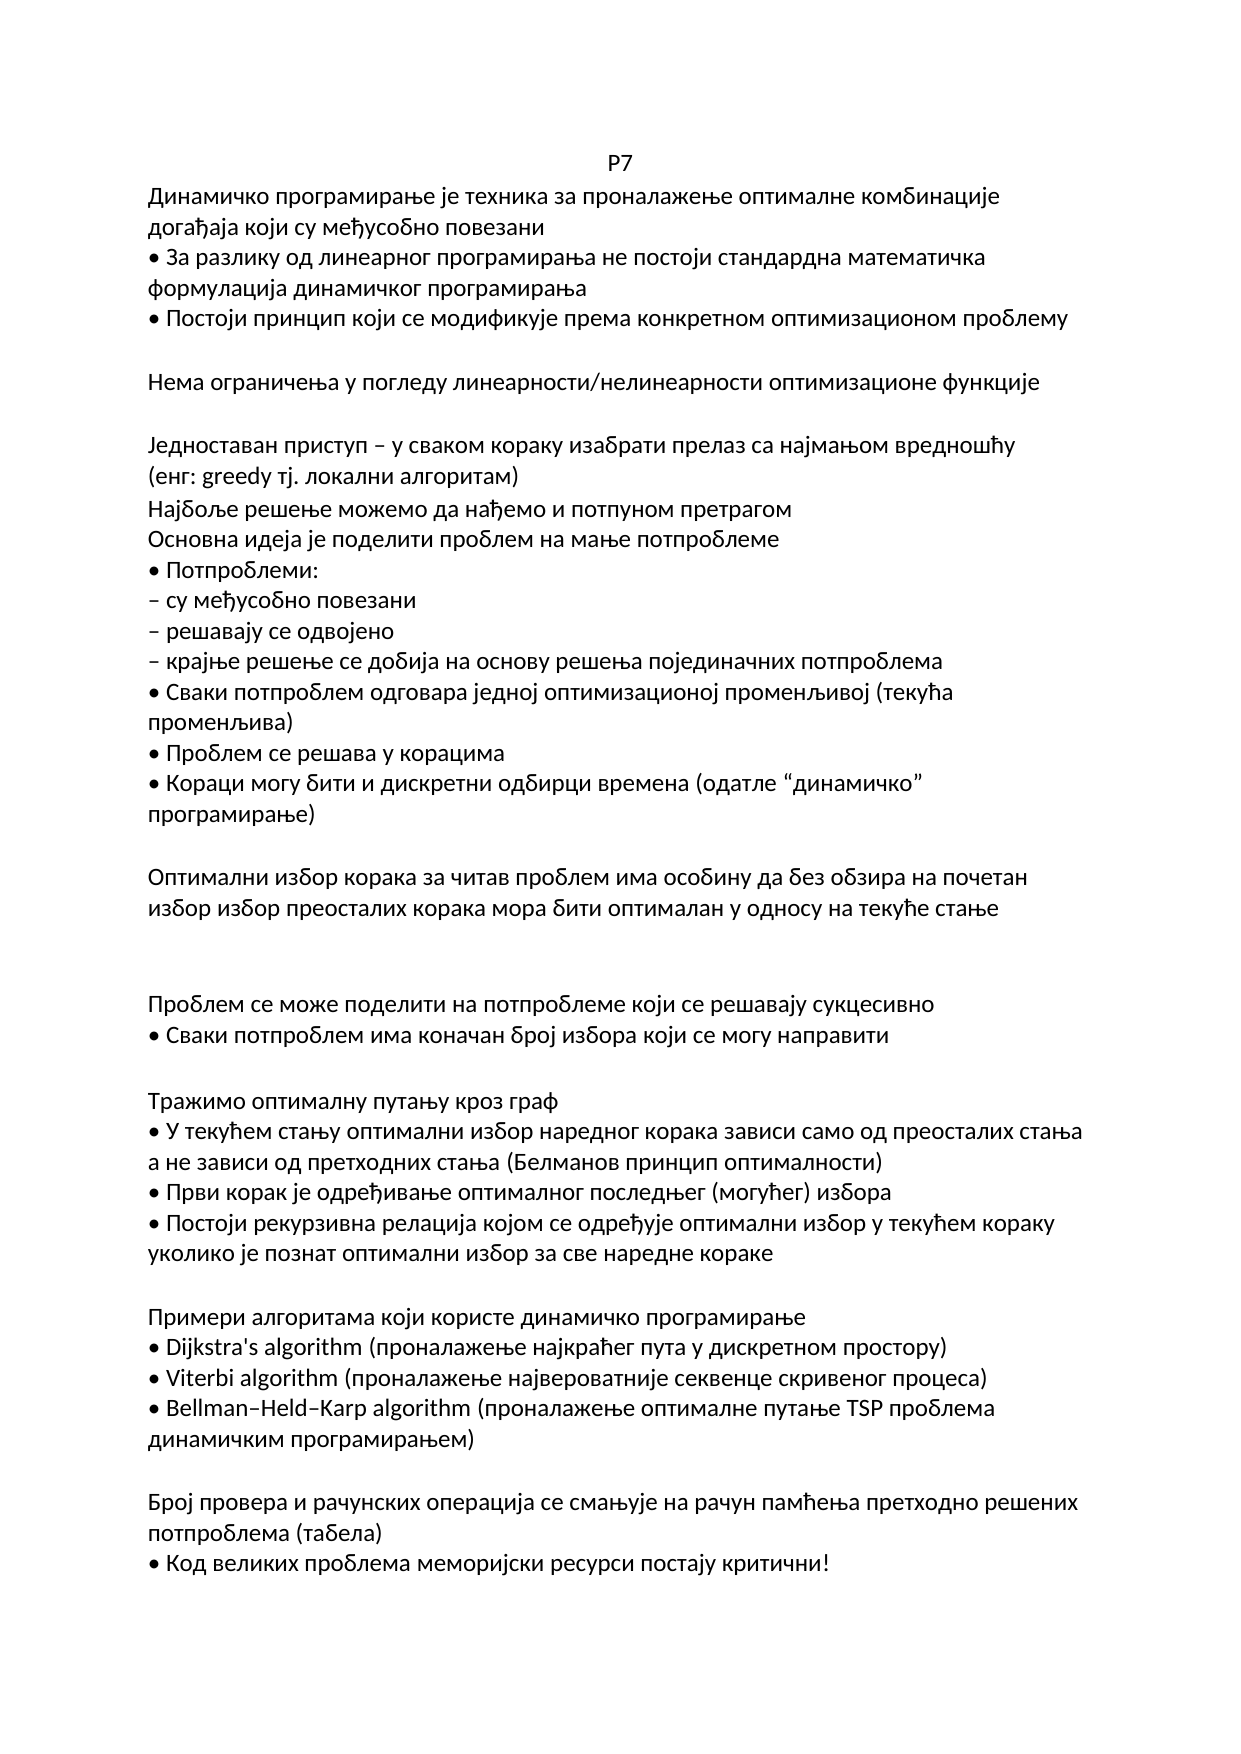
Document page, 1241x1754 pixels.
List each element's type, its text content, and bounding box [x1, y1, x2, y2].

text • Viterbi algorithm (проналажење највероватније секвенце скривеног процеса) [148, 1362, 1093, 1392]
text • Проблем се решава у корацима [148, 737, 1093, 768]
text Проблем се може поделити на потпроблеме који се решавају сукцесивно [148, 988, 1093, 1019]
text • Dijkstra's algorithm (проналажење најкраћег пута у дискретном простору) [148, 1331, 1093, 1362]
text – су међусобно повезани [148, 584, 1093, 615]
text • Кораци могу бити и дискретни одбирци времена (одатле “динамичко” програмирање) [148, 768, 1093, 829]
text Примери алгоритама који користе динамичко програмирање [148, 1301, 1093, 1331]
text Број провера и рачунских операција се смањује на рачун памћења претходно решених потпроблема (табела) [148, 1486, 1093, 1547]
text • Први корак је одређивање оптималног последњег (могућег) избора [148, 1176, 1093, 1207]
text Оптимални избор корака за читав проблем има особину да без обзира на почетан избор избор преосталих корака мора бити оптималан у односу на текуће стање [148, 862, 1093, 923]
text Једноставан приступ – у сваком кораку изабрати прелаз са најмањом вредношћу [148, 429, 1093, 460]
text • За разлику од линеарног програмирања не постоји стандардна математичка формулација динамичког програмирања [148, 242, 1093, 303]
text • Сваки потпроблем има коначан број избора који се могу направити [148, 1019, 1093, 1049]
text • Постоји принцип који се модификује према конкретном оптимизационом проблему [148, 303, 1093, 333]
text Основна идеја је поделити проблем на мање потпроблеме [148, 523, 1093, 554]
text Нема ограничења у погледу линеарности/нелинеарности оптимизационе функције [148, 366, 1093, 397]
text Најбоље решење можемо да нађемо и потпуном претрагом [148, 493, 1093, 523]
text Тражимо оптималну путању кроз граф [148, 1085, 1093, 1115]
text • Потпроблеми: [148, 554, 1093, 584]
text – крајње решење се добија на основу решења појединачних потпроблема [148, 646, 1093, 676]
text – решавају се одвојено [148, 615, 1093, 646]
text • У текућем стању оптимални избор наредног корака зависи само од преосталих стања а не зависи од претходних стања (Белманов принцип оптималности) [148, 1115, 1093, 1176]
text • Постоји рекурзивна релација којом се одређује оптимални избор у текућем кораку уколико је познат оптимални избор за све наредне кораке [148, 1207, 1093, 1268]
text Динамичко програмирање је техника за проналажење оптималне комбинације догађаја који су међусобно повезани [148, 181, 1093, 242]
text • Bellman–Held–Karp algorithm (проналажење оптималне путање TSP проблема динамичким програмирањем) [148, 1392, 1093, 1453]
text • Сваки потпроблем одговара једној оптимизационој променљивој (текућа променљива) [148, 676, 1093, 737]
text (енг: greedy тј. локални алгоритам) [148, 460, 1093, 491]
text • Код великих проблема меморијски ресурси постају критични! [148, 1547, 1093, 1578]
text P7 [148, 148, 1093, 178]
